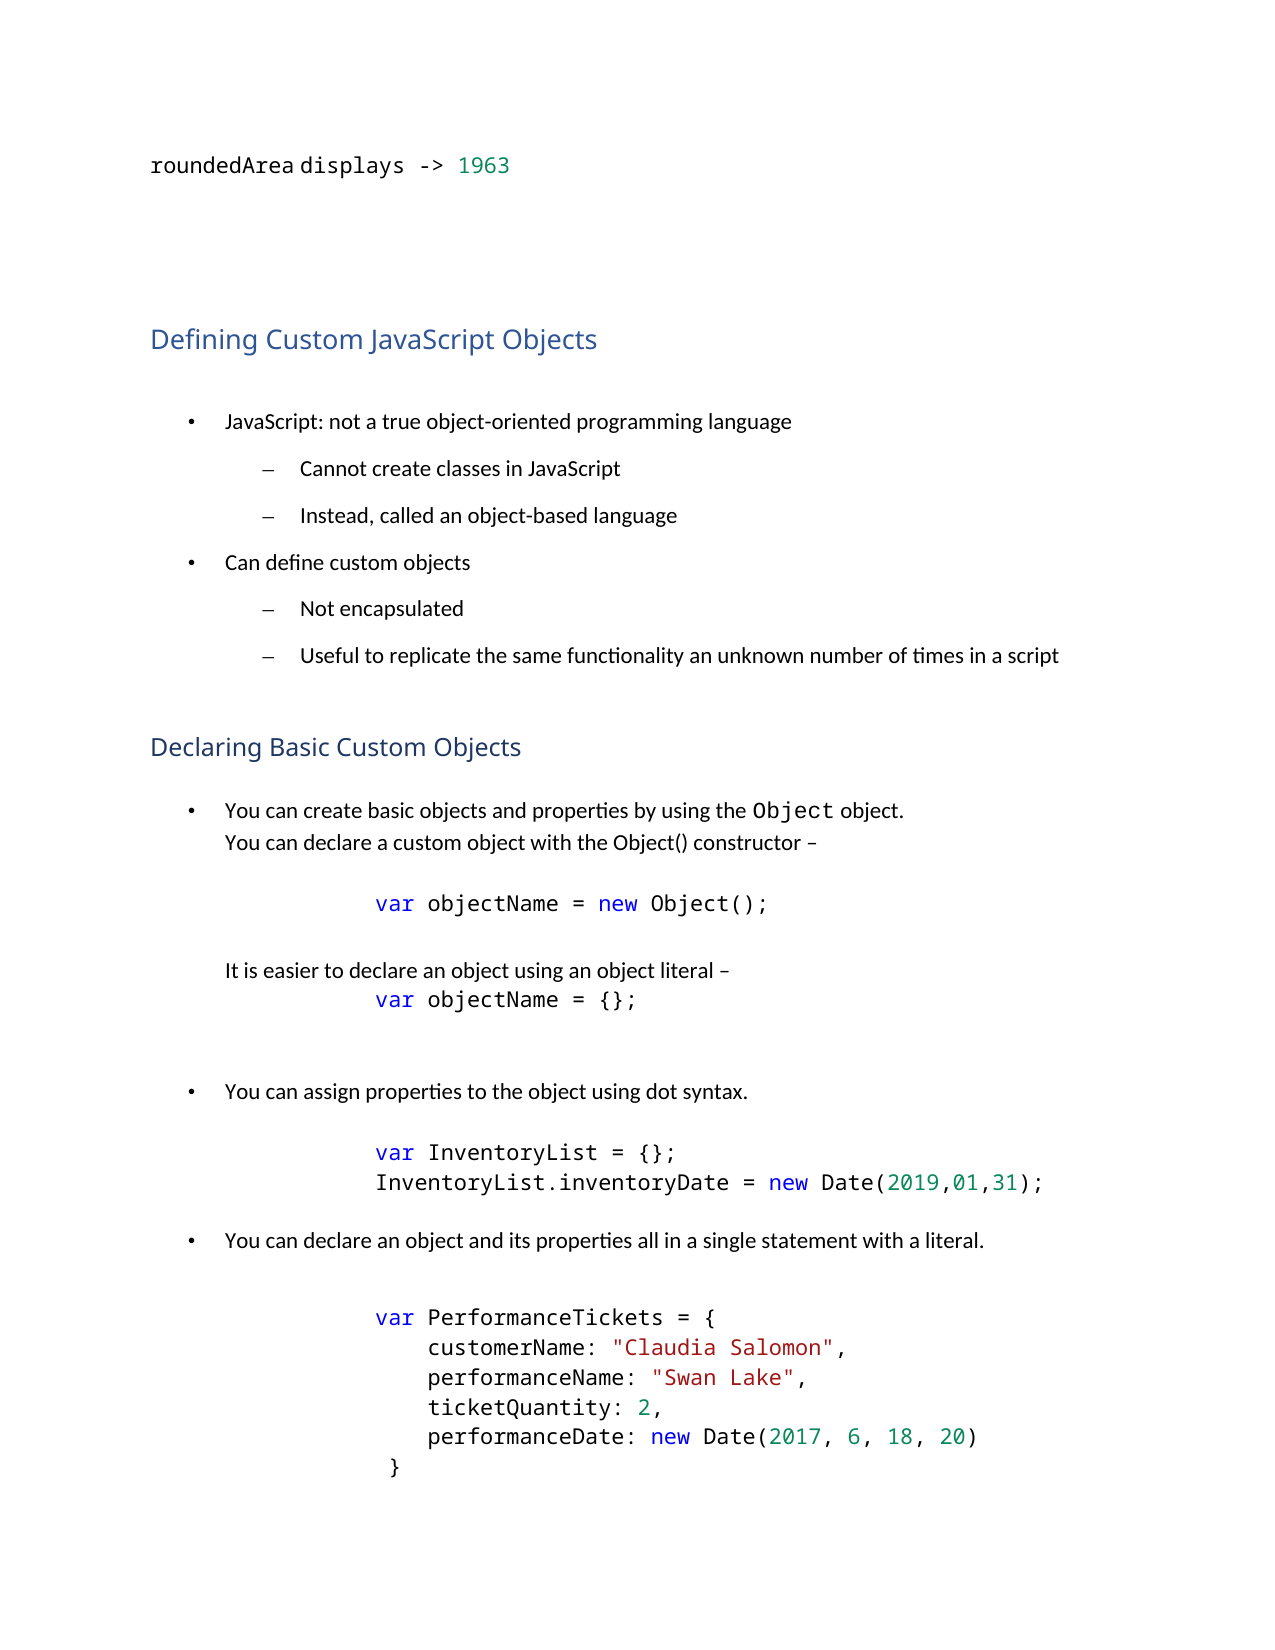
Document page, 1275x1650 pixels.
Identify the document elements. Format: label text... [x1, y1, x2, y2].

text } [375, 1451, 1125, 1481]
list JavaScript: not a true object-oriented programming language [187, 407, 1125, 435]
subtitle Declaring Basic Custom Objects [150, 729, 1125, 763]
text performanceName: "Swan Lake", [375, 1362, 1125, 1392]
text roundedArea displays -> 1963 [150, 150, 1125, 180]
list Instead, called an object-based language [262, 501, 1125, 529]
list Useful to replicate the same functionality an unknown number of times in a script [262, 641, 1125, 669]
text var objectName = new Object(); [300, 888, 1125, 918]
list Not encapsulated [262, 594, 1125, 623]
text performanceDate: new Date(2017, 6, 18, 20) [375, 1421, 1125, 1451]
list You can create basic objects and properties by using the Object object. [187, 796, 1125, 825]
list Can define custom objects [187, 548, 1125, 576]
list You can declare an object and its properties all in a single statement with a literal. [187, 1227, 1125, 1254]
text var objectName = {}; [300, 984, 1125, 1014]
subtitle Defining Custom JavaScript Objects [150, 320, 1125, 357]
text ticketQuantity: 2, [375, 1392, 1125, 1421]
list var InventoryList = {}; [375, 1137, 1125, 1167]
text You can declare a custom object with the Object() constructor – [225, 828, 1125, 856]
list InventoryList.inventoryDate = new Date(2019,01,31); [300, 1167, 1125, 1197]
text customerName: "Claudia Salomon", [375, 1332, 1125, 1362]
list Cannot create classes in JavaScript [262, 454, 1125, 482]
text It is easier to declare an object using an object literal – [150, 956, 1125, 984]
text var PerformanceTickets = { [375, 1302, 1125, 1332]
list You can assign properties to the object using dot syntax. [187, 1077, 1125, 1105]
